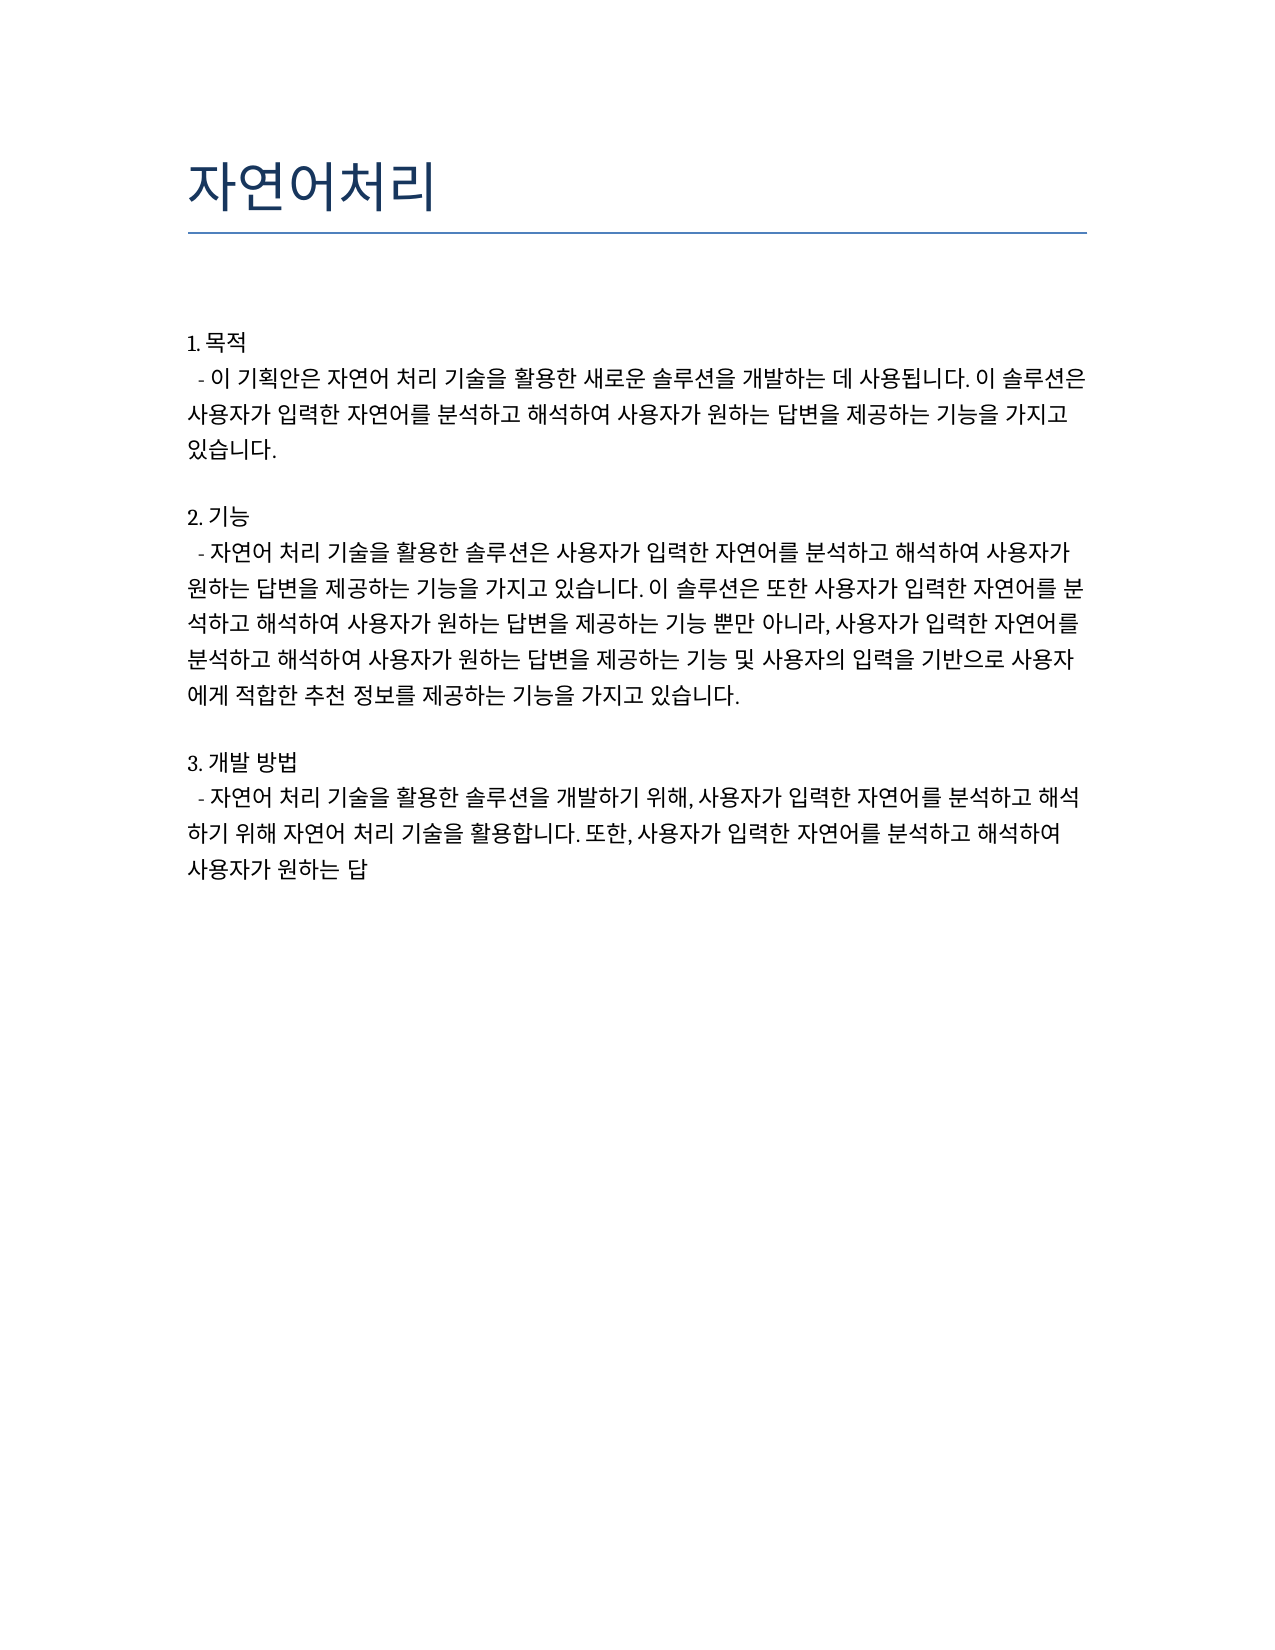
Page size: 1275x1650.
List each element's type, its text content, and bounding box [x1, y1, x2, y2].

text 1. 목적 - 이 기획안은 자연어 처리 기술을 활용한 새로운 솔루션을 개발하는 데 사용됩니다. 이 솔루션은 사용자가 입력한 자연어를 분석하고 해석하여 사용자가 원하는 답변을 제공하는 기능을 가지고 있습니다. 2. 기능 - 자연어 처리 기술을 활용한 솔루션은 사용자가 입력한 자연어를 분석하고 해석하여 사용자가 원하는 답변을 제공하는 기능을 가지고 있습니다. 이 솔루션은 또한 사용자가 입력한 자연어를 분석하고 해석하여 사용자가 원하는 답변을 제공하는 기능 뿐만 아니라, 사용자가 입력한 자연어를 분석하고 해석하여 사용자가 원하는 답변을 제공하는 기능 및 사용자의 입력을 기반으로 사용자에게 적합한 추천 정보를 제공하는 기능을 가지고 있습니다. 3. 개발 방법 - 자연어 처리 기술을 활용한 솔루션을 개발하기 위해, 사용자가 입력한 자연어를 분석하고 해석하기 위해 자연어 처리 기술을 활용합니다. 또한, 사용자가 입력한 자연어를 분석하고 해석하여 사용자가 원하는 답 [187, 265, 1087, 886]
title 자연어처리 [187, 150, 1087, 234]
